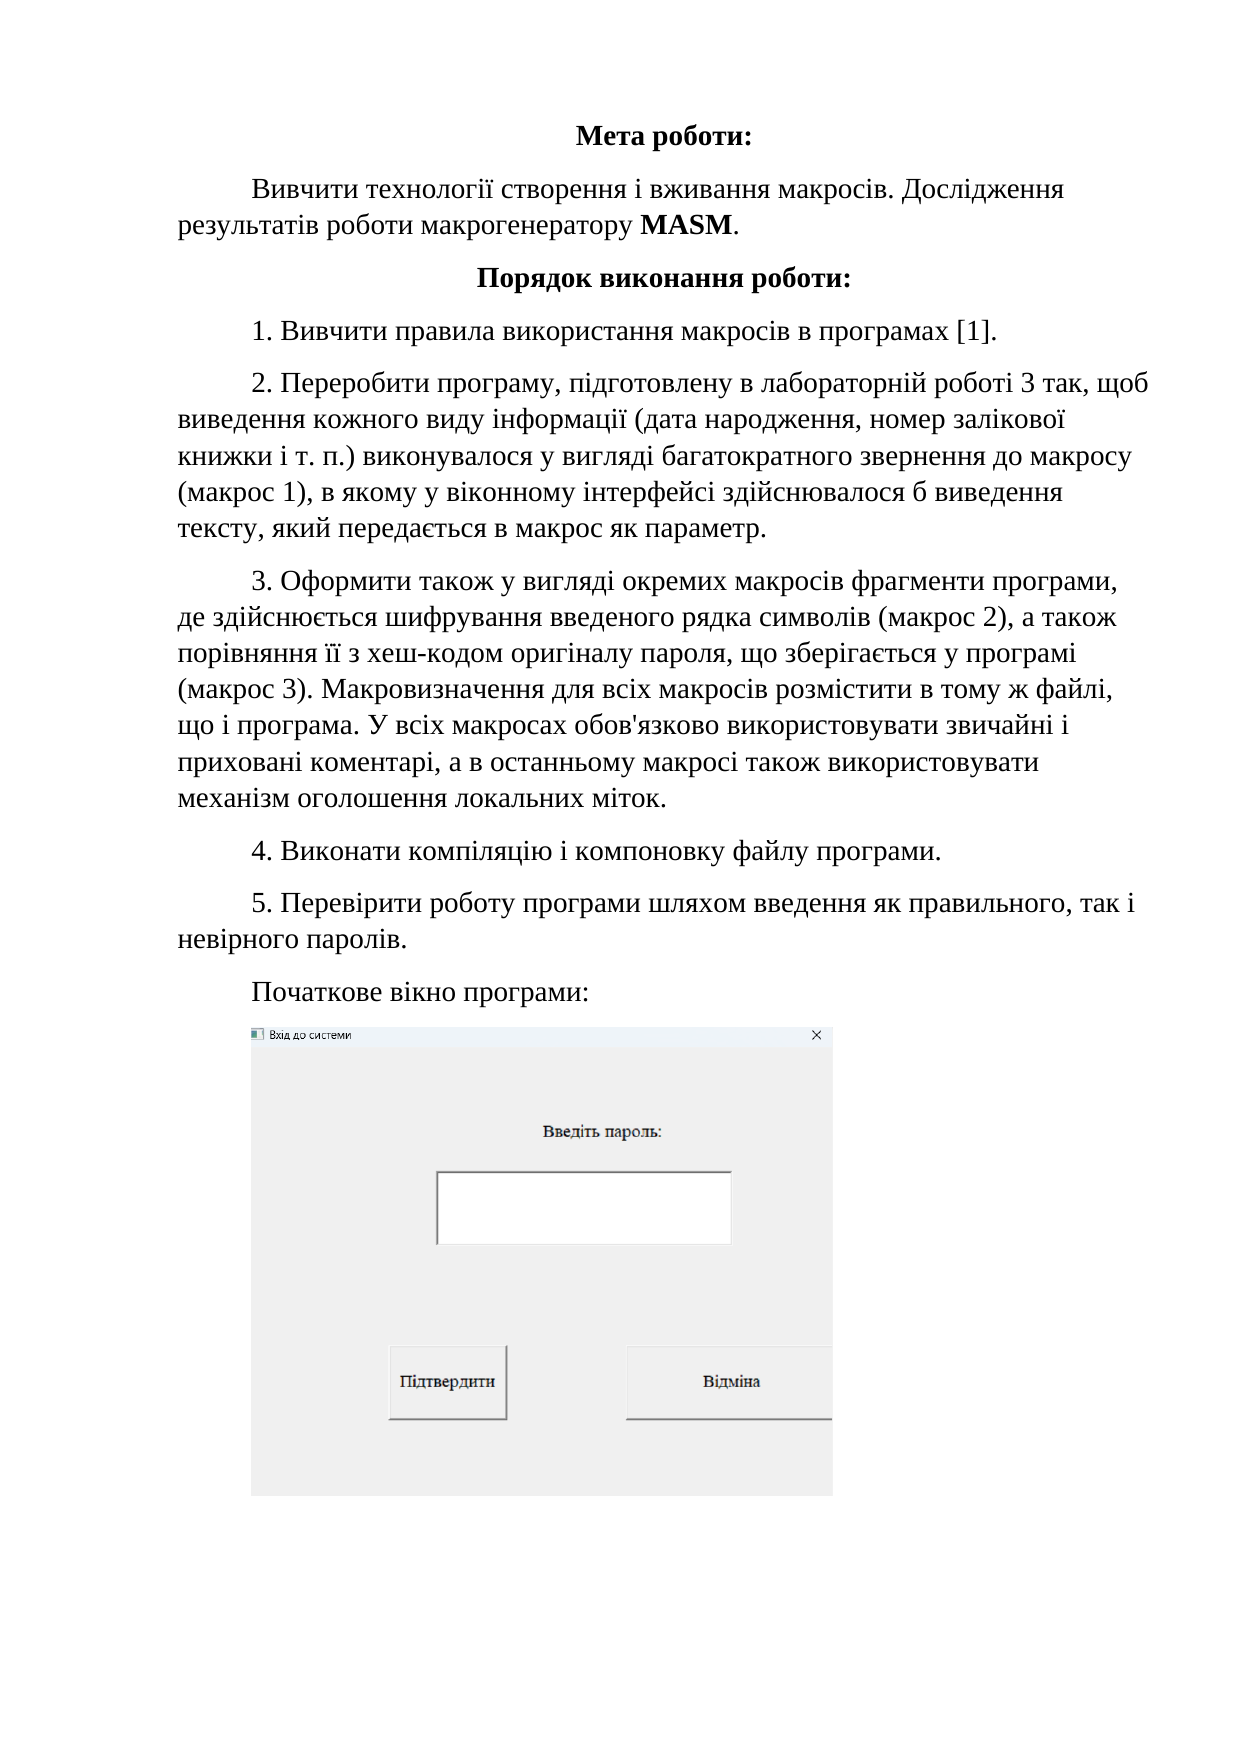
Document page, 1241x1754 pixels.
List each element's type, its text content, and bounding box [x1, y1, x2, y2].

text Мета роботи: [177, 118, 1152, 152]
text 1. Вивчити правила використання макросів в програмах [1]. [177, 313, 1152, 346]
text 4. Виконати компіляцію і компоновку файлу програми. [177, 833, 1152, 866]
text 2. Переробити програму, підготовлену в лабораторній роботі 3 так, щоб виведення кожного виду інформації (дата народження, номер залікової книжки і т. п.) виконувалося у вигляді багатократного звернення до макросу (макрос 1), в якому у віконному інтерфейсі здійснювалося б виведення тексту, який передається в макрос як параметр. [177, 366, 1152, 544]
text Порядок виконання роботи: [177, 260, 1152, 293]
text Початкове вікно програми: [177, 974, 1152, 1008]
picture [251, 1027, 833, 1496]
text 3. Оформити також у вигляді окремих макросів фрагменти програми, де здійснюється шифрування введеного рядка символів (макрос 2), а також порівняння її з хеш-кодом оригіналу пароля, що зберігається у програмі (макрос 3). Макровизначення для всіх макросів розмістити в тому ж файлі, що і програма. У всіх макросах обов'язково використовувати звичайні і приховані коментарі, а в останньому макросі також використовувати механізм оголошення локальних міток. [177, 563, 1152, 813]
text 5. Перевірити роботу програми шляхом введення як правильного, так і невірного паролів. [177, 885, 1152, 955]
text Вивчити технології створення і вживання макросів. Дослідження результатів роботи макрогенератору MASM. [177, 171, 1152, 241]
